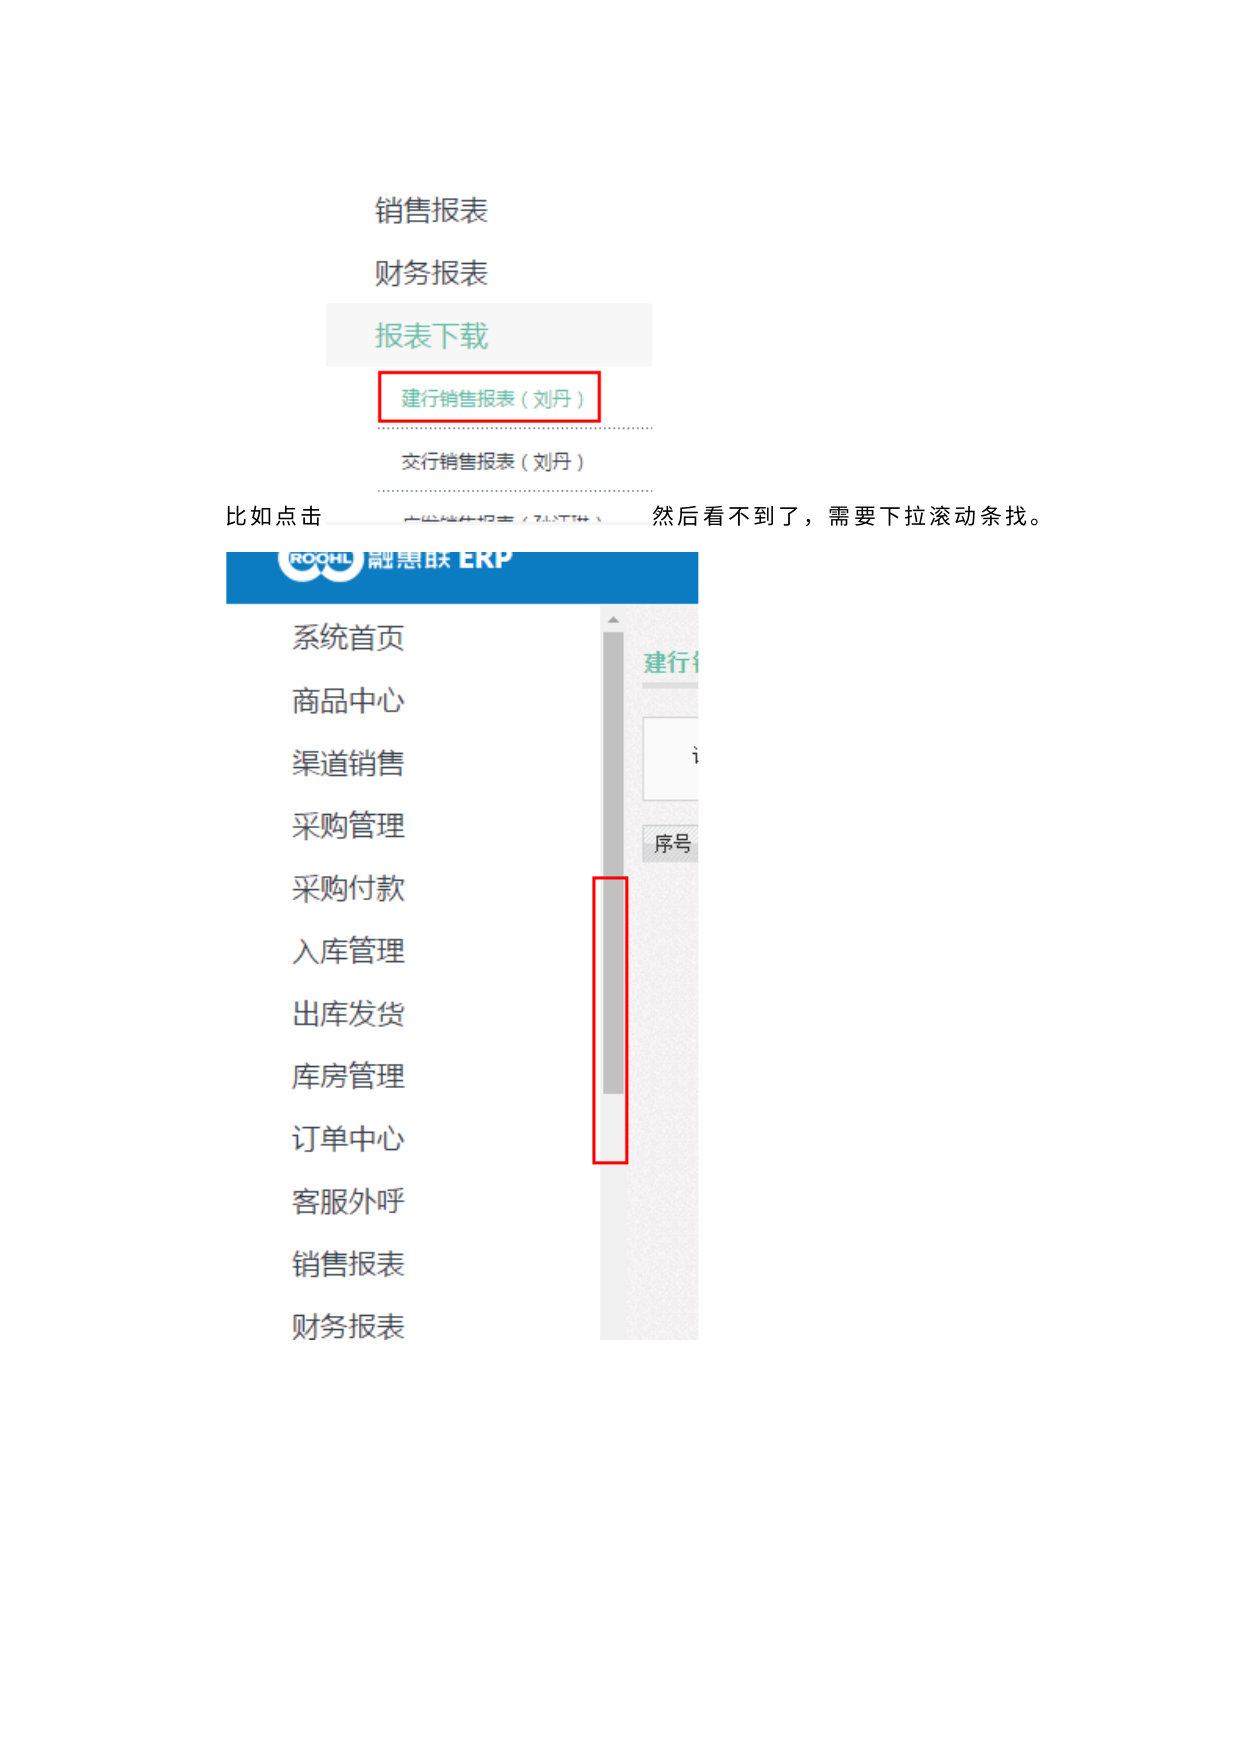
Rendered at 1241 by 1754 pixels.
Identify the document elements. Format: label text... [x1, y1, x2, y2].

picture [325, 162, 653, 525]
picture [225, 552, 699, 1340]
